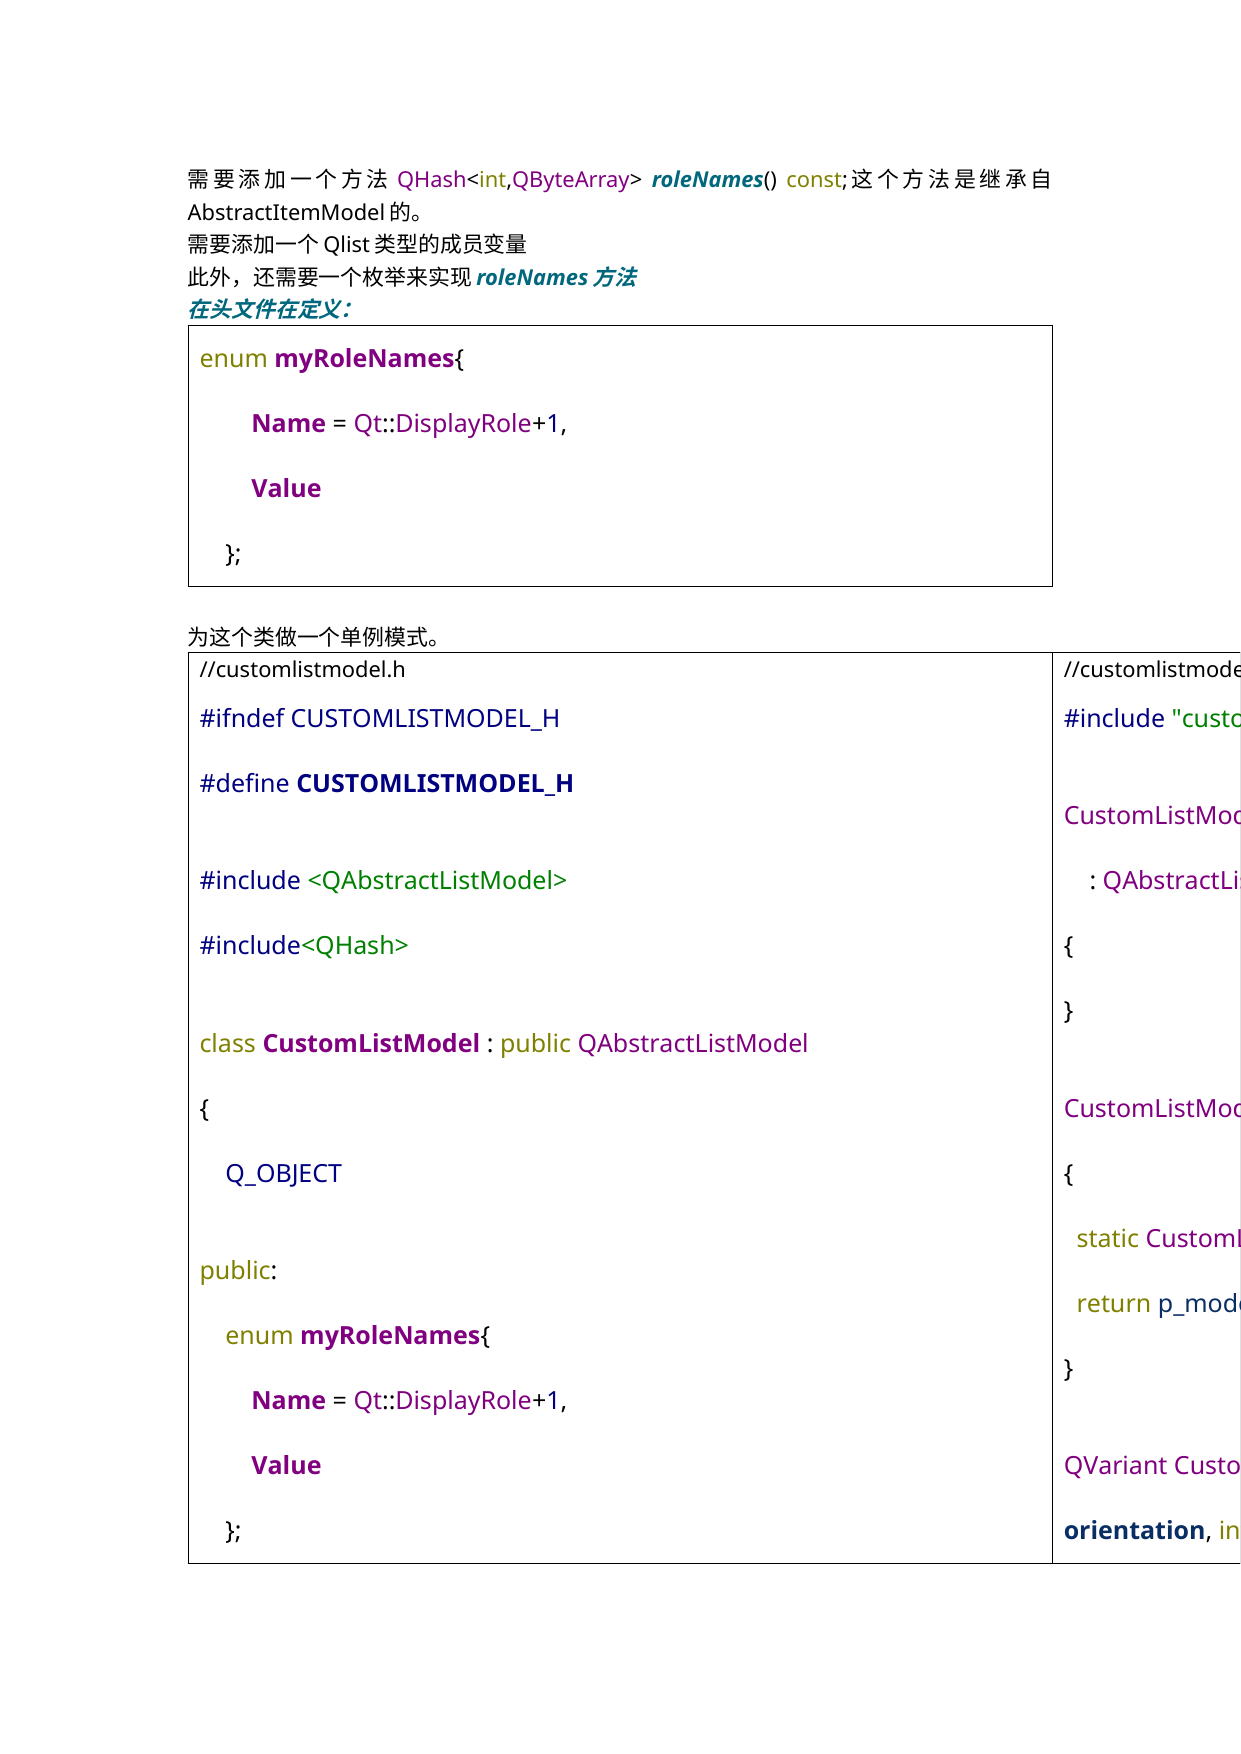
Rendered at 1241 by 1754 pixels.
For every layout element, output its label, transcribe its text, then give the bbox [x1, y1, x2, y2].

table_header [189, 653, 1052, 1563]
text 此外，还需要一个枚举来实现roleNames方法 [187, 259, 1053, 292]
text 需要添加一个方法QHash<int,QByteArray> roleNames() const;这个方法是继承自AbstractItemModel的。 [187, 162, 1053, 227]
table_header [1053, 653, 1240, 1563]
table_header enum myRoleNames{ Name = Qt::DisplayRole+1, Value }; [189, 326, 1052, 586]
text 需要添加一个Qlist类型的成员变量 [187, 227, 1053, 259]
text 为这个类做一个单例模式。 [187, 619, 1053, 652]
text 在头文件在定义： [187, 292, 1053, 324]
